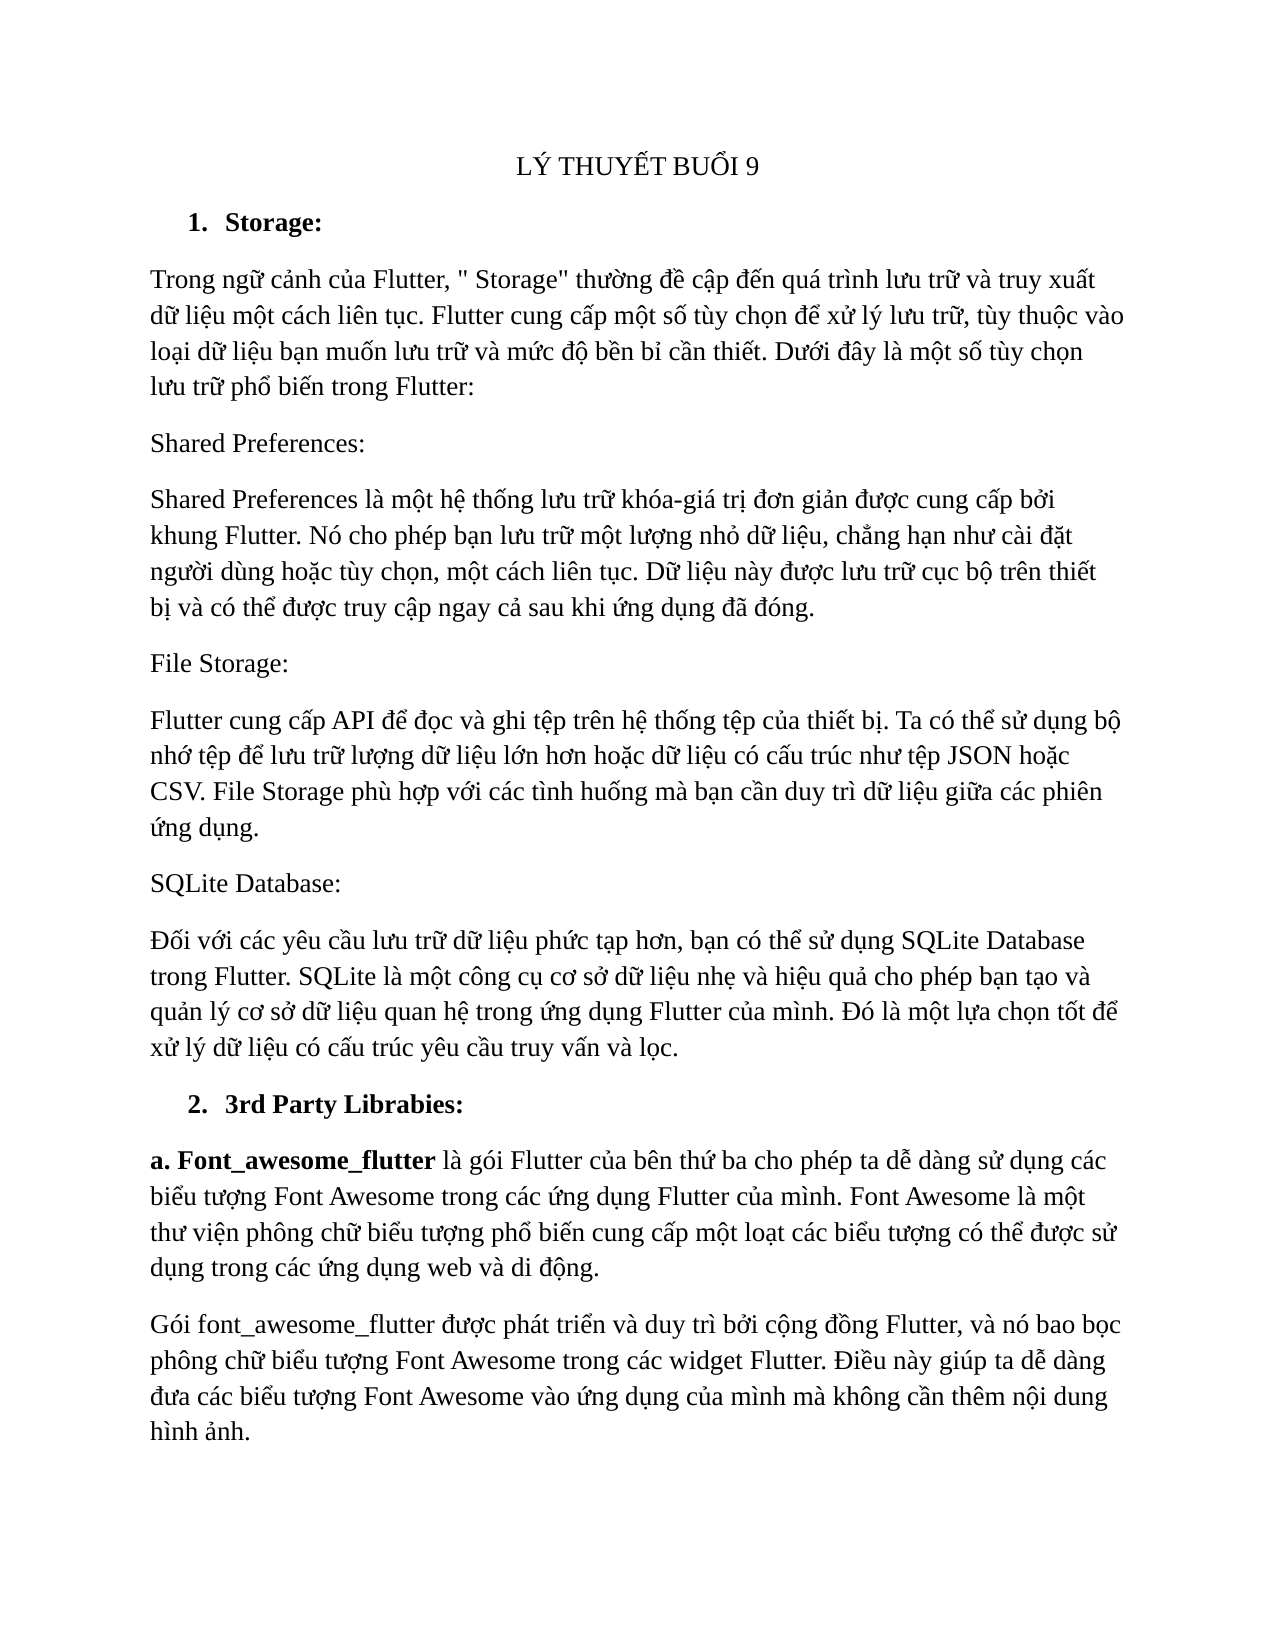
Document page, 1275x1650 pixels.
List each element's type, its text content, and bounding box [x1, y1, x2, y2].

text a. Font_awesome_flutter là gói Flutter của bên thứ ba cho phép ta dễ dàng sử dụng các biểu tượng Font Awesome trong các ứng dụng Flutter của mình. Font Awesome là một thư viện phông chữ biểu tượng phổ biến cung cấp một loạt các biểu tượng có thể được sử dụng trong các ứng dụng web và di động. [150, 1144, 1125, 1283]
text Shared Preferences là một hệ thống lưu trữ khóa-giá trị đơn giản được cung cấp bởi khung Flutter. Nó cho phép bạn lưu trữ một lượng nhỏ dữ liệu, chẳng hạn như cài đặt người dùng hoặc tùy chọn, một cách liên tục. Dữ liệu này được lưu trữ cục bộ trên thiết bị và có thể được truy cập ngay cả sau khi ứng dụng đã đóng. [150, 483, 1125, 622]
text Flutter cung cấp API để đọc và ghi tệp trên hệ thống tệp của thiết bị. Ta có thể sử dụng bộ nhớ tệp để lưu trữ lượng dữ liệu lớn hơn hoặc dữ liệu có cấu trúc như tệp JSON hoặc CSV. File Storage phù hợp với các tình huống mà bạn cần duy trì dữ liệu giữa các phiên ứng dụng. [150, 704, 1125, 842]
text LÝ THUYẾT BUỔI 9 [150, 150, 1125, 181]
text Shared Preferences: [150, 427, 1125, 458]
list Storage: [187, 207, 1125, 238]
text Đối với các yêu cầu lưu trữ dữ liệu phức tạp hơn, bạn có thể sử dụng SQLite Database trong Flutter. SQLite là một công cụ cơ sở dữ liệu nhẹ và hiệu quả cho phép bạn tạo và quản lý cơ sở dữ liệu quan hệ trong ứng dụng Flutter của mình. Đó là một lựa chọn tốt để xử lý dữ liệu có cấu trúc yêu cầu truy vấn và lọc. [150, 924, 1125, 1062]
text Trong ngữ cảnh của Flutter, " Storage" thường đề cập đến quá trình lưu trữ và truy xuất dữ liệu một cách liên tục. Flutter cung cấp một số tùy chọn để xử lý lưu trữ, tùy thuộc vào loại dữ liệu bạn muốn lưu trữ và mức độ bền bỉ cần thiết. Dưới đây là một số tùy chọn lưu trữ phổ biến trong Flutter: [150, 263, 1125, 401]
list 3rd Party Librabies: [187, 1088, 1125, 1119]
text File Storage: [150, 647, 1125, 678]
text SQLite Database: [150, 867, 1125, 899]
text Gói font_awesome_flutter được phát triển và duy trì bởi cộng đồng Flutter, và nó bao bọc phông chữ biểu tượng Font Awesome trong các widget Flutter. Điều này giúp ta dễ dàng đưa các biểu tượng Font Awesome vào ứng dụng của mình mà không cần thêm nội dung hình ảnh. [150, 1308, 1125, 1446]
